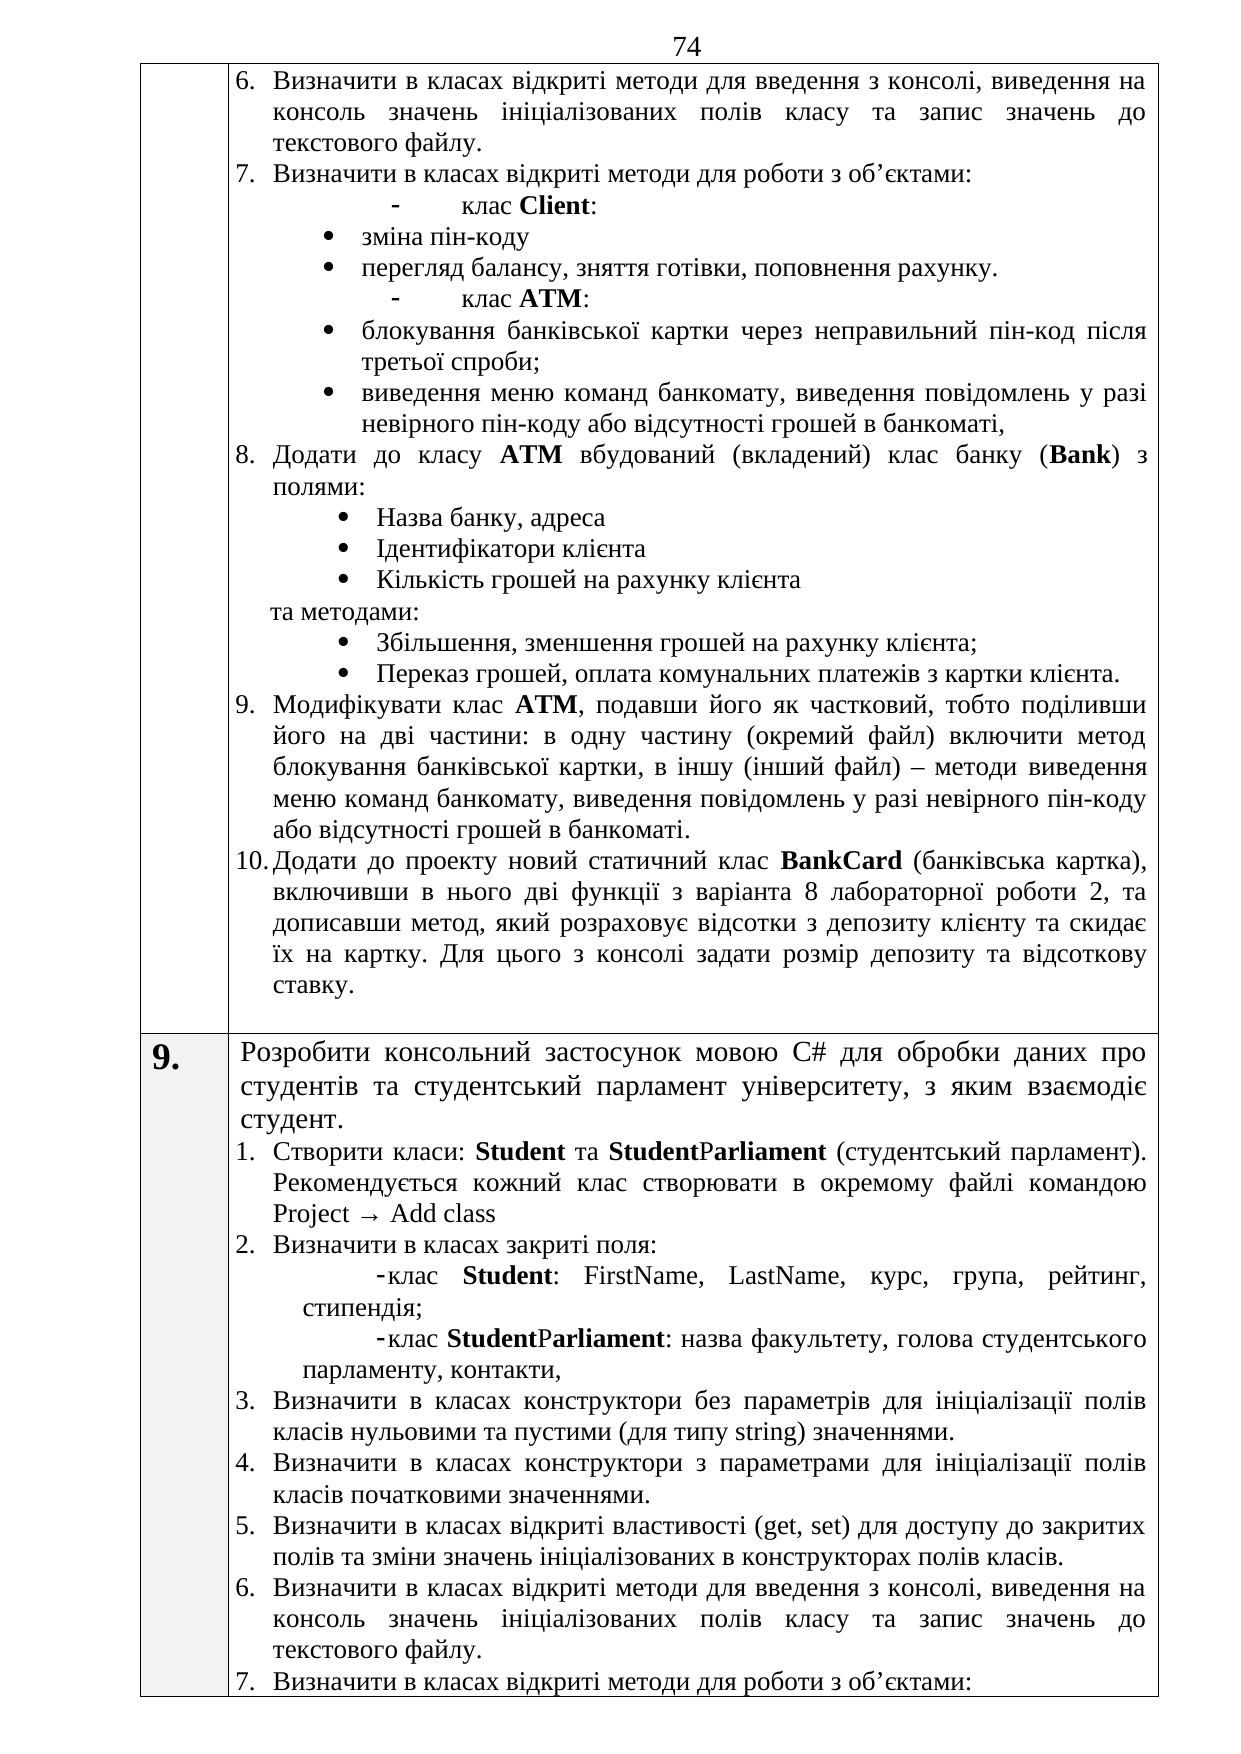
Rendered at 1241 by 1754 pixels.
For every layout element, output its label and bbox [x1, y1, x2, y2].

table_cell [141, 64, 228, 1033]
table_cell [141, 1034, 228, 1696]
table_cell [229, 64, 1158, 1033]
table_cell [229, 1034, 1158, 1696]
